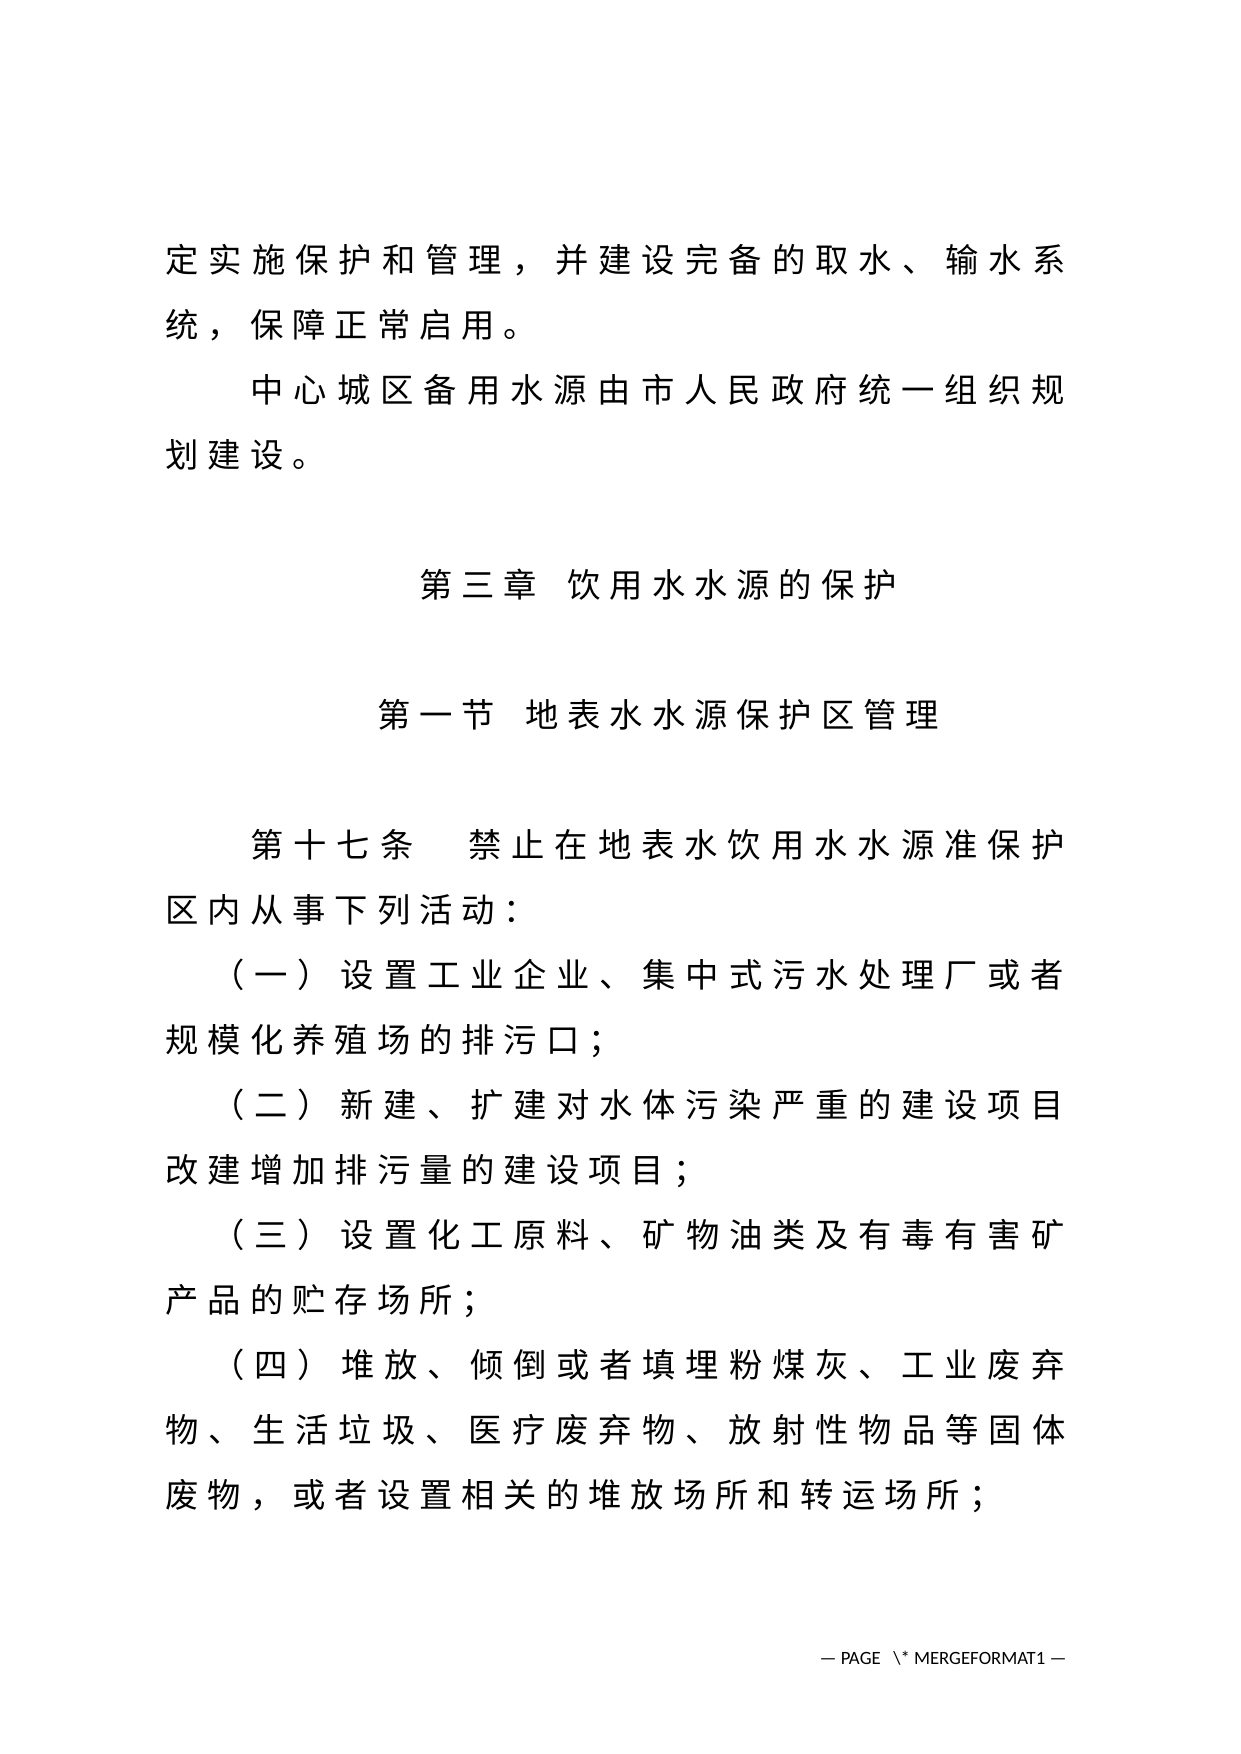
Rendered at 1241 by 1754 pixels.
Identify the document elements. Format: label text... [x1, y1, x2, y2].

text （三）设置化工原料、矿物油类及有毒有害矿产品的贮存场所； [165, 1201, 1075, 1331]
text （四）堆放、倾倒或者填埋粉煤灰、工业废弃物、生活垃圾、医疗废弃物、放射性物品等固体废物，或者设置相关的堆放场所和转运场所； [165, 1331, 1075, 1526]
list 饮用水水源的保护 [165, 551, 1075, 616]
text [165, 226, 1075, 356]
list 地表水水源保护区管理 [165, 681, 1075, 746]
text （一）设置工业企业、集中式污水处理厂或者规模化养殖场的排污口； [165, 941, 1075, 1071]
text 第十七条 禁止在地表水饮用水水源准保护区内从事下列活动： [165, 811, 1075, 941]
text （二）新建、扩建对水体污染严重的建设项目，改建增加排污量的建设项目； [165, 1071, 1075, 1201]
text 中心城区备用水源由市人民政府统一组织规划建设。 [165, 356, 1075, 486]
